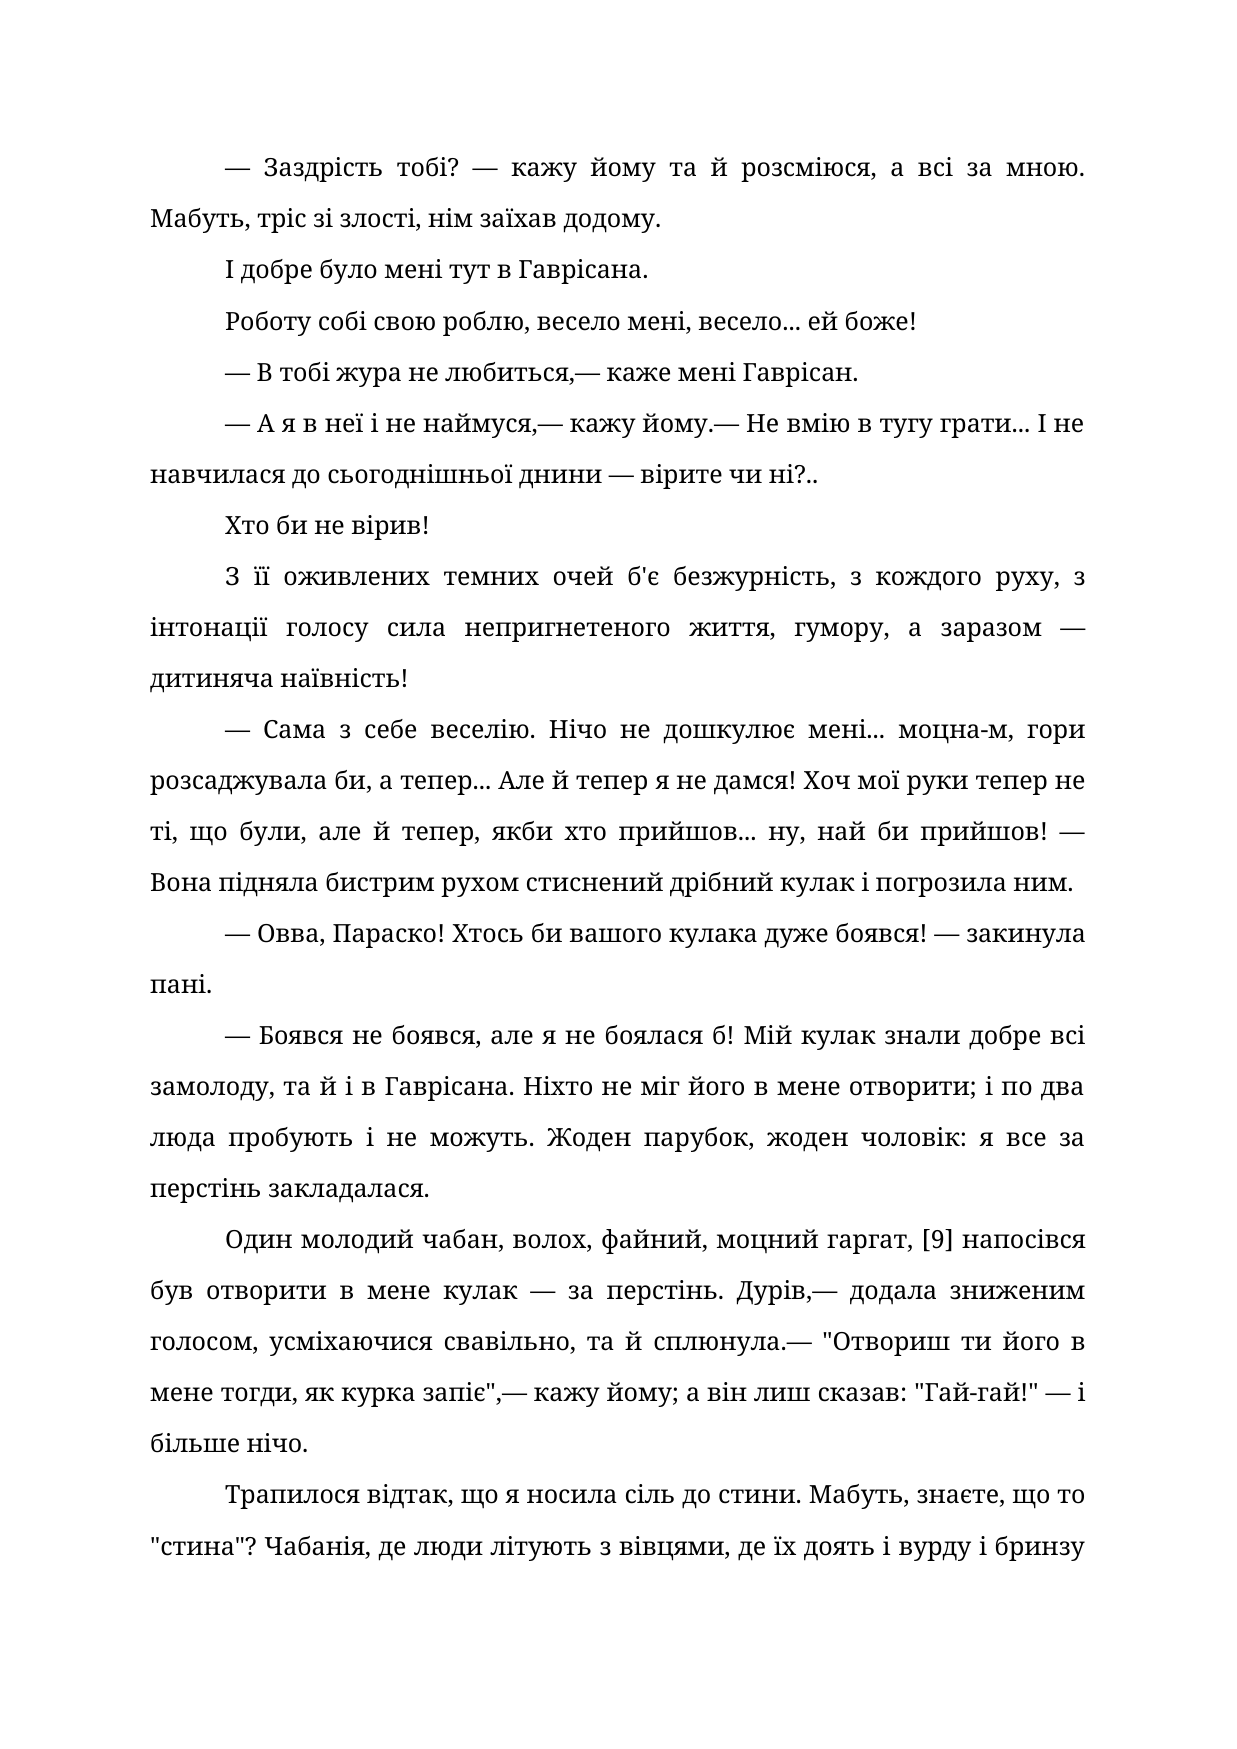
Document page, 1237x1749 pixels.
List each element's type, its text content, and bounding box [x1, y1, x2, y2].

text Роботу собі свою роблю, весело мені, весело... ей боже! [150, 303, 1086, 337]
text — Боявся не боявся, але я не боялася б! Мій кулак знали добре всі замолоду, та й і в Гаврісана. Ніхто не міг його в мене отворити; і по два люда пробують і не можуть. Жоден парубок, жоден чоловік: я все за перстінь закладалася. [150, 1018, 1086, 1205]
text — Заздрість тобі? — кажу йому та й розсміюся, а всі за мною. Мабуть, тріс зі злості, нім заїхав додому. [150, 150, 1086, 235]
text — А я в неї і не наймуся,— кажу йому.— Не вмію в тугу грати... І не навчилася до сьогоднішньої днини — вірите чи ні?.. [150, 405, 1086, 490]
text Один молодий чабан, волох, файний, моцний гаргат, [9] напосівся був отворити в мене кулак — за перстінь. Дурів,— додала зниженим голосом, усміхаючися свавільно, та й сплюнула.— "Отвориш ти його в мене тогди, як курка запіє",— кажу йому; а він лиш сказав: "Гай-гай!" — і більше нічо. [150, 1222, 1086, 1460]
text — Сама з себе веселію. Нічо не дошкулює мені... моцна-м, гори розсаджувала би, а тепер... Але й тепер я не дамся! Хоч мої руки тепер не ті, що були, але й тепер, якби хто прийшов... ну, най би прийшов! — Вона підняла бистрим рухом стиснений дрібний кулак і погрозила ним. [150, 711, 1086, 899]
text І добре було мені тут в Гаврісана. [150, 252, 1086, 286]
text З її оживлених темних очей б'є безжурність, з кождого руху, з інтонації голосу сила непригнетеного життя, гумору, а заразом — дитиняча наївність! [150, 558, 1086, 694]
text — В тобі жура не любиться,— каже мені Гаврісан. [150, 354, 1086, 388]
text Хто би не вірив! [150, 507, 1086, 541]
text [150, 1477, 1086, 1562]
text — Овва, Параско! Хтось би вашого кулака дуже боявся! — закинула пані. [150, 916, 1086, 1001]
